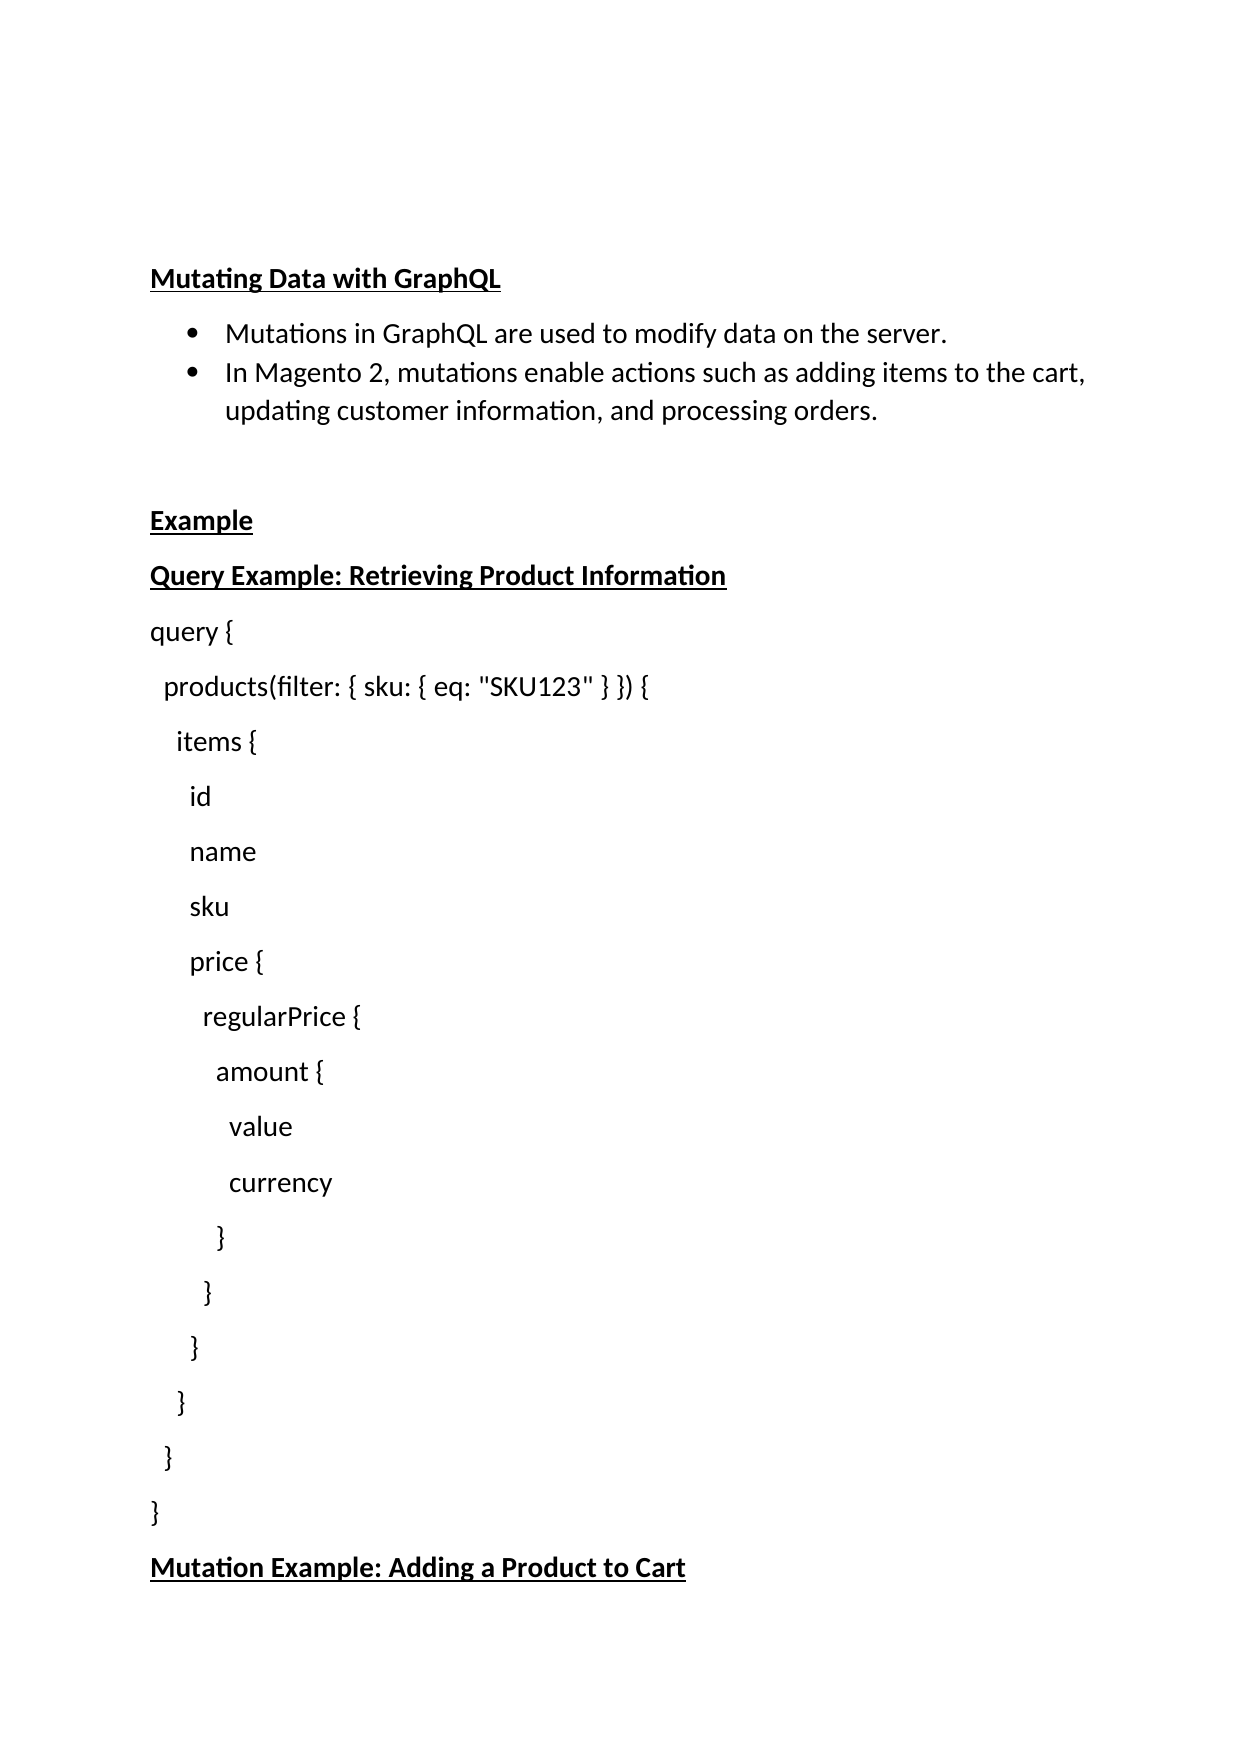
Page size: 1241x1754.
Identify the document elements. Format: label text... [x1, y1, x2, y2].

text } [150, 1219, 1090, 1254]
text name [150, 833, 1090, 869]
text Example [150, 502, 1090, 538]
text Mutation Example: Adding a Product to Cart [150, 1549, 1090, 1585]
text id [150, 778, 1090, 813]
text } [150, 1384, 1090, 1420]
text price { [150, 943, 1090, 979]
list In Magento 2, mutations enable actions such as adding items to the cart, updating customer information, and processing orders. [187, 354, 1090, 428]
text value [150, 1108, 1090, 1144]
text } [150, 1439, 1090, 1475]
list Mutations in GraphQL are used to modify data on the server. [187, 315, 1090, 351]
text } [150, 1494, 1090, 1530]
text Mutating Data with GraphQL [150, 260, 1090, 296]
text products(filter: { sku: { eq: "SKU123" } }) { [150, 668, 1090, 703]
text items { [150, 723, 1090, 758]
text currency [150, 1164, 1090, 1199]
text } [150, 1274, 1090, 1309]
text amount { [150, 1053, 1090, 1089]
text sku [150, 888, 1090, 924]
text Query Example: Retrieving Product Information [150, 557, 1090, 593]
text } [150, 1329, 1090, 1364]
text query { [150, 613, 1090, 648]
text regularPrice { [150, 998, 1090, 1034]
